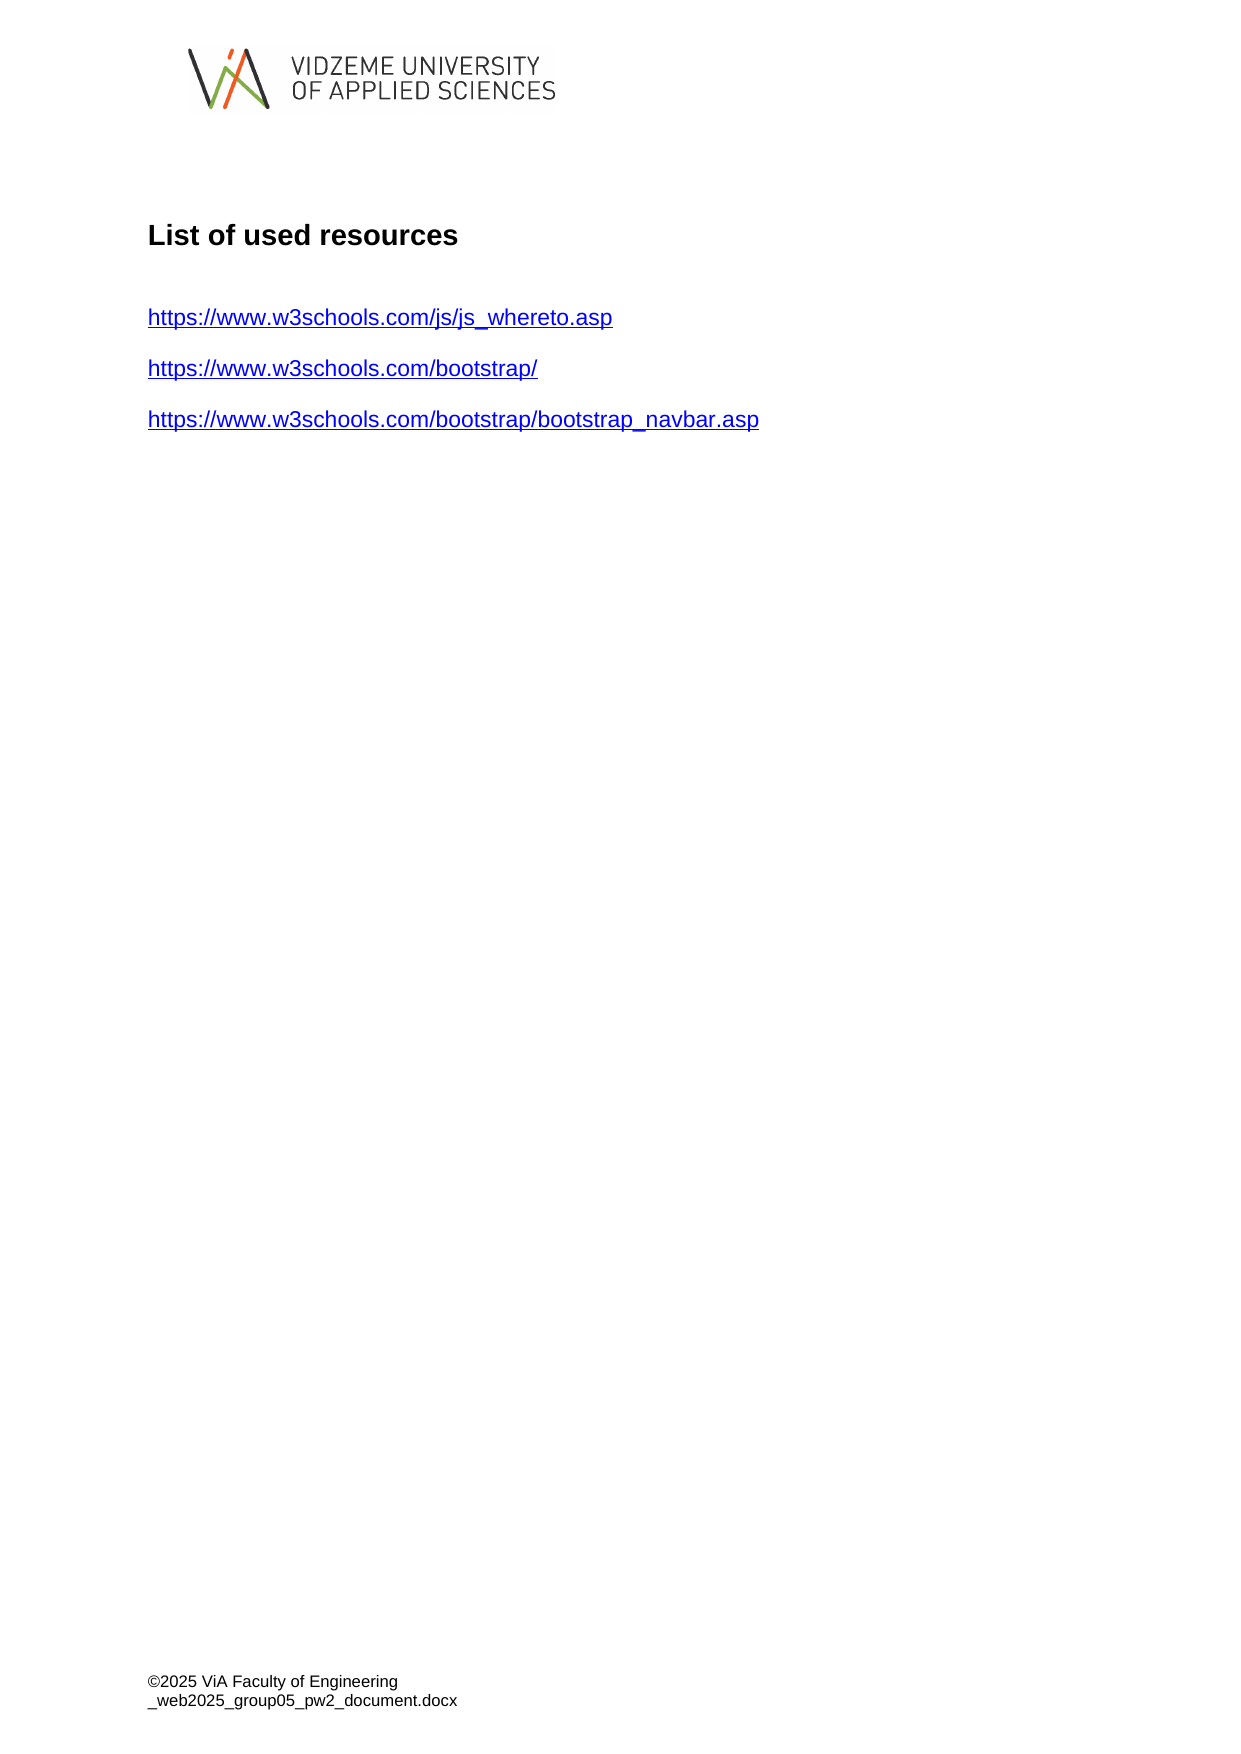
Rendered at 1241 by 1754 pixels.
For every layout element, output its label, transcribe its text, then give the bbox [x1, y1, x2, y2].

text https://www.w3schools.com/js/js_whereto.asp [148, 304, 1152, 331]
subtitle List of used resources [148, 218, 1152, 251]
text https://www.w3schools.com/bootstrap/ [148, 355, 1152, 382]
text https://www.w3schools.com/bootstrap/bootstrap_navbar.asp [148, 406, 1152, 433]
picture [188, 44, 556, 115]
